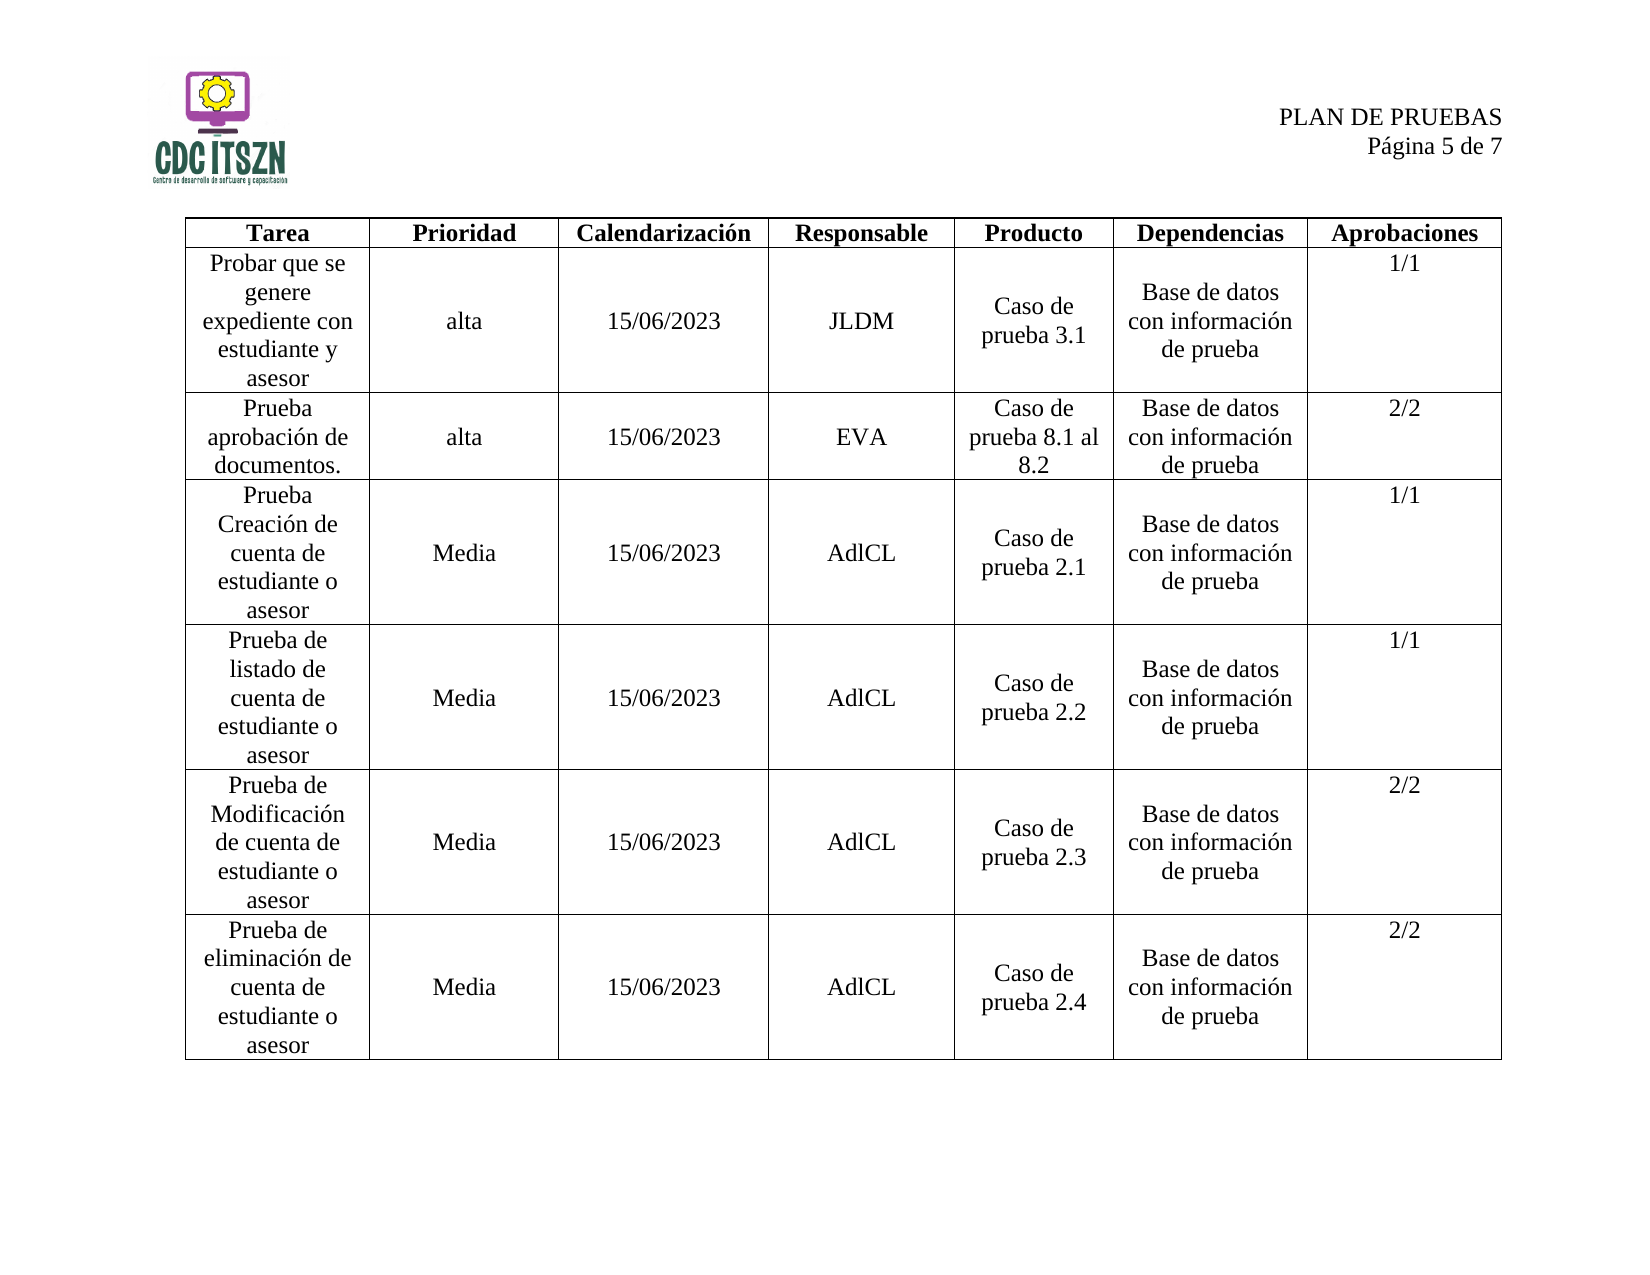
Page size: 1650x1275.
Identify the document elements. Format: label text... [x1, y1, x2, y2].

table_cell 1/1 [1308, 480, 1501, 624]
table_cell EVA [769, 393, 954, 479]
table_cell Caso de prueba 8.1 al 8.2 [955, 393, 1113, 479]
table_cell Media [370, 915, 558, 1058]
table_cell alta [370, 248, 558, 392]
table_cell Prueba de eliminación de cuenta de estudiante o asesor [186, 915, 369, 1058]
table_cell Probar que se genere expediente con estudiante y asesor [186, 248, 369, 392]
table_cell 2/2 [1308, 393, 1501, 479]
table_cell Prueba de Modificación de cuenta de estudiante o asesor [186, 770, 369, 914]
table_header Aprobaciones [1308, 219, 1501, 247]
table_cell alta [370, 393, 558, 479]
table_header Responsable [769, 219, 954, 247]
table_cell 1/1 [1308, 625, 1501, 769]
table_cell Base de datos con información de prueba [1114, 248, 1307, 392]
table_cell AdlCL [769, 625, 954, 769]
table_cell 15/06/2023 [559, 915, 768, 1058]
table_cell Caso de prueba 2.1 [955, 480, 1113, 624]
table_cell 15/06/2023 [559, 480, 768, 624]
table_header Producto [955, 219, 1113, 247]
table_cell Base de datos con información de prueba [1114, 625, 1307, 769]
table_cell Media [370, 770, 558, 914]
table_cell Base de datos con información de prueba [1114, 915, 1307, 1058]
table_cell 15/06/2023 [559, 770, 768, 914]
table_cell Media [370, 480, 558, 624]
table_cell Media [370, 625, 558, 769]
table_cell Base de datos con información de prueba [1114, 393, 1307, 479]
table_header Prioridad [370, 219, 558, 247]
table_cell Caso de prueba 2.3 [955, 770, 1113, 914]
table_cell Prueba Creación de cuenta de estudiante o asesor [186, 480, 369, 624]
table_cell 2/2 [1308, 770, 1501, 914]
table_cell Prueba aprobación de documentos. [186, 393, 369, 479]
table_cell AdlCL [769, 770, 954, 914]
table_cell AdlCL [769, 480, 954, 624]
table_cell 15/06/2023 [559, 625, 768, 769]
table_cell Base de datos con información de prueba [1114, 480, 1307, 624]
table_cell Caso de prueba 2.2 [955, 625, 1113, 769]
table_cell Caso de prueba 2.4 [955, 915, 1113, 1058]
table_header Tarea [186, 219, 369, 247]
table_cell 15/06/2023 [559, 393, 768, 479]
table_header Calendarización [559, 219, 768, 247]
table_cell JLDM [769, 248, 954, 392]
table_cell Prueba de listado de cuenta de estudiante o asesor [186, 625, 369, 769]
table_cell Base de datos con información de prueba [1114, 770, 1307, 914]
picture [147, 56, 290, 189]
table_cell AdlCL [769, 915, 954, 1058]
table_cell 2/2 [1308, 915, 1501, 1058]
table_cell Caso de prueba 3.1 [955, 248, 1113, 392]
table_cell 15/06/2023 [559, 248, 768, 392]
table_cell 1/1 [1308, 248, 1501, 392]
table_header Dependencias [1114, 219, 1307, 247]
